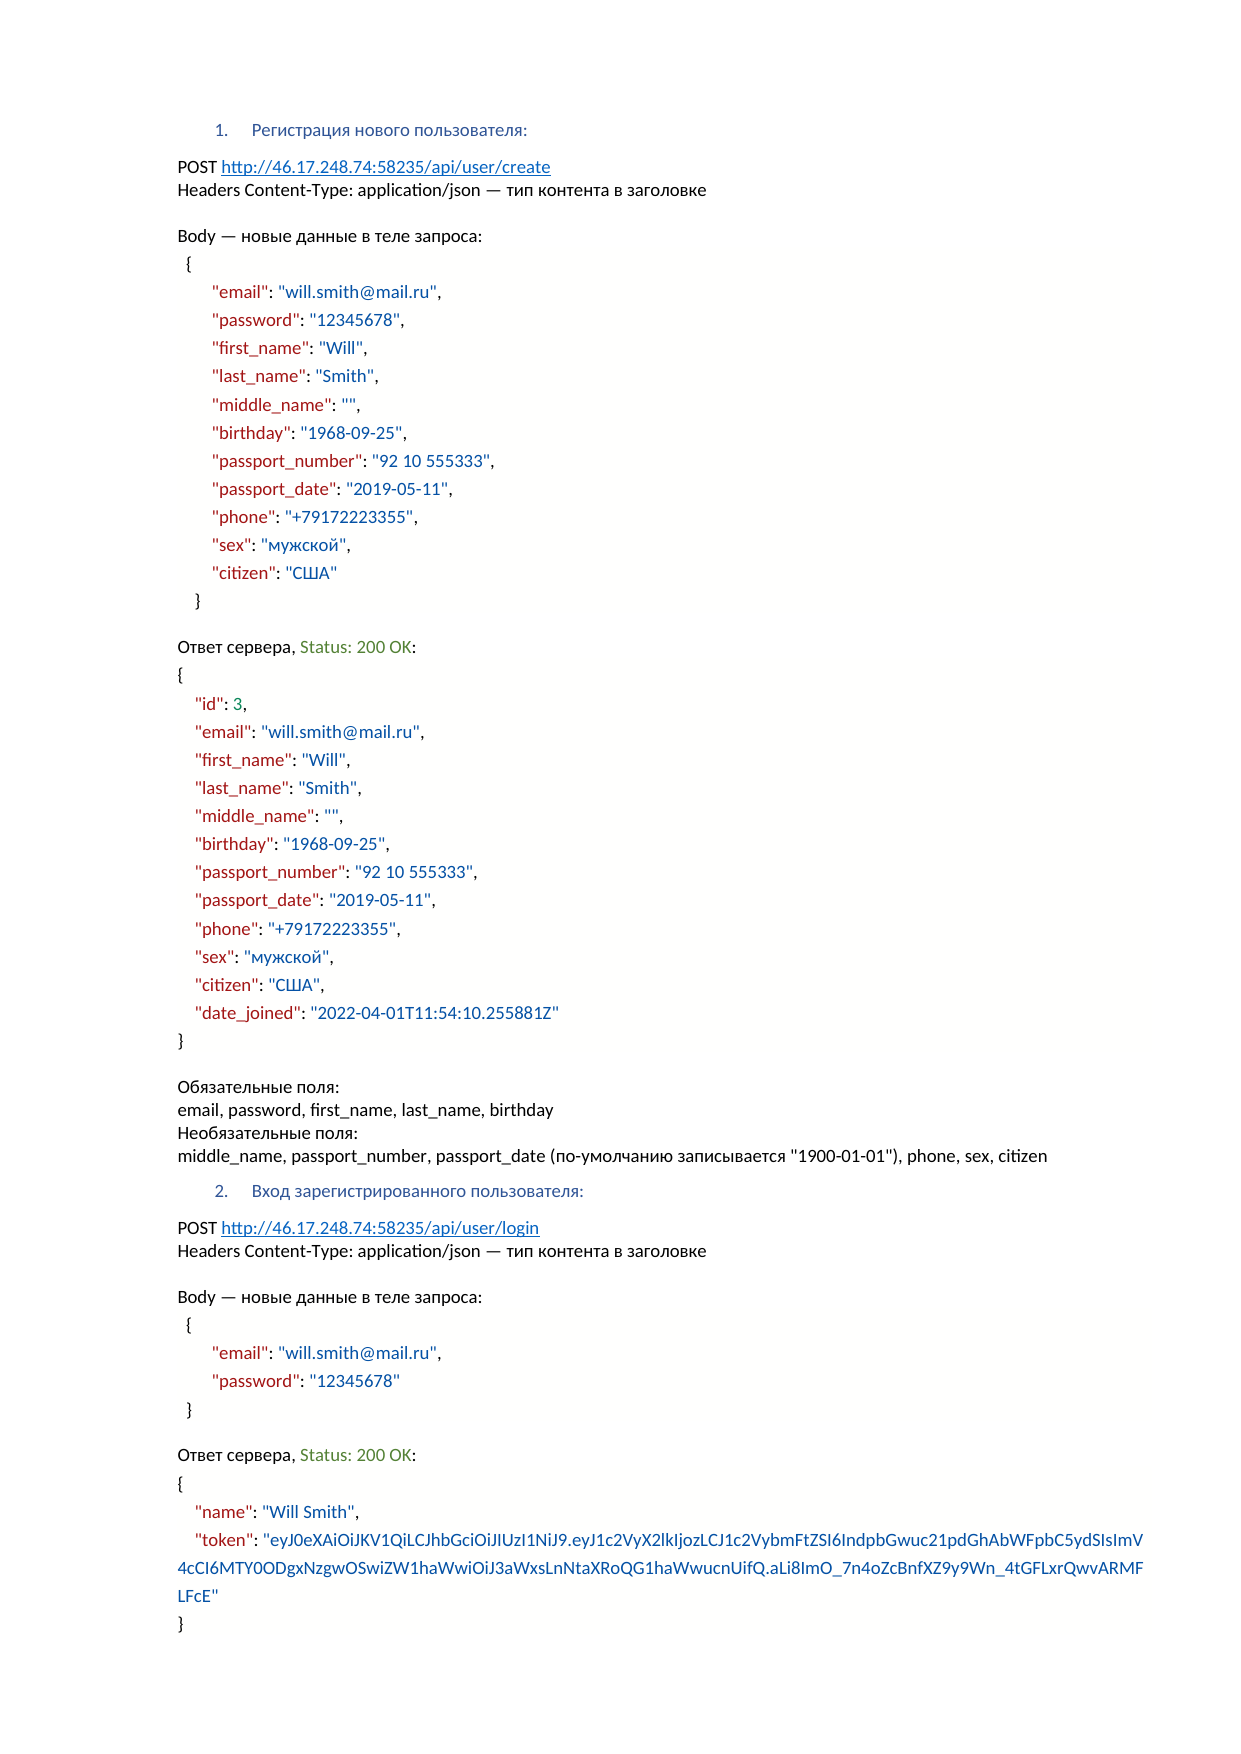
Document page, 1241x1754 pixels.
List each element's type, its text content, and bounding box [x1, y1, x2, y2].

text Headers Content-Type: application/json — тип контента в заголовке [177, 1239, 1152, 1262]
text "passport_number": "92 10 555333", [177, 855, 1152, 883]
text } [177, 584, 1152, 613]
text Ответ сервера, Status: 200 OK: [177, 1443, 1152, 1466]
text POST http://46.17.248.74:58235/api/user/create [177, 155, 1152, 178]
text "sex": "мужской", [177, 940, 1152, 968]
text "passport_date": "2019-05-11", [177, 883, 1152, 912]
text "email": "will.smith@mail.ru", [177, 275, 1152, 303]
text POST http://46.17.248.74:58235/api/user/login [177, 1216, 1152, 1239]
text "password": "12345678", [177, 303, 1152, 331]
text "name": "Will Smith", [177, 1494, 1152, 1523]
text "id": 3, [177, 687, 1152, 715]
text "phone": "+79172223355", [177, 500, 1152, 528]
text Body — новые данные в теле запроса: [177, 1285, 1152, 1308]
text Необязательные поля: [177, 1121, 1152, 1144]
text { [177, 1466, 1152, 1494]
text "date_joined": "2022-04-01T11:54:10.255881Z" [177, 996, 1152, 1024]
subtitle Вход зарегистрированного пользователя: [214, 1179, 1152, 1202]
text } [177, 1392, 1152, 1421]
text { [177, 658, 1152, 687]
text middle_name, passport_number, passport_date (по-умолчанию записывается "1900-01-01"), phone, sex, citizen [177, 1144, 1152, 1167]
text "email": "will.smith@mail.ru", [177, 715, 1152, 743]
text "token": "eyJ0eXAiOiJKV1QiLCJhbGciOiJIUzI1NiJ9.eyJ1c2VyX2lkIjozLCJ1c2VybmFtZSI6IndpbGwuc21pdGhAbWFpbC5ydSIsImV4cCI6MTY0ODgxNzgwOSwiZW1haWwiOiJ3aWxsLnNtaXRoQG1haWwucnUifQ.aLi8ImO_7n4oZcBnfXZ9y9Wn_4tGFLxrQwvARMFLFcE" [177, 1523, 1152, 1607]
text email, password, first_name, last_name, birthday [177, 1098, 1152, 1121]
text "middle_name": "", [177, 799, 1152, 827]
text { [177, 1308, 1152, 1336]
text "citizen": "США", [177, 968, 1152, 996]
text } [177, 1024, 1152, 1052]
text "phone": "+79172223355", [177, 912, 1152, 940]
text { [177, 247, 1152, 275]
text "birthday": "1968-09-25", [177, 827, 1152, 855]
text "last_name": "Smith", [177, 359, 1152, 388]
text "last_name": "Smith", [177, 771, 1152, 799]
text Обязательные поля: [177, 1075, 1152, 1098]
text "email": "will.smith@mail.ru", [177, 1336, 1152, 1364]
text "middle_name": "", [177, 388, 1152, 416]
text "password": "12345678" [177, 1364, 1152, 1392]
text "citizen": "США" [177, 556, 1152, 584]
text "first_name": "Will", [177, 743, 1152, 771]
text Headers Content-Type: application/json — тип контента в заголовке [177, 178, 1152, 201]
text "passport_number": "92 10 555333", [177, 444, 1152, 472]
text } [177, 1607, 1152, 1635]
text "sex": "мужской", [177, 528, 1152, 556]
text "first_name": "Will", [177, 331, 1152, 359]
text "passport_date": "2019-05-11", [177, 472, 1152, 500]
text Ответ сервера, Status: 200 OK: [177, 636, 1152, 658]
subtitle Регистрация нового пользователя: [214, 118, 1152, 141]
text Body — новые данные в теле запроса: [177, 224, 1152, 247]
text "birthday": "1968-09-25", [177, 416, 1152, 444]
